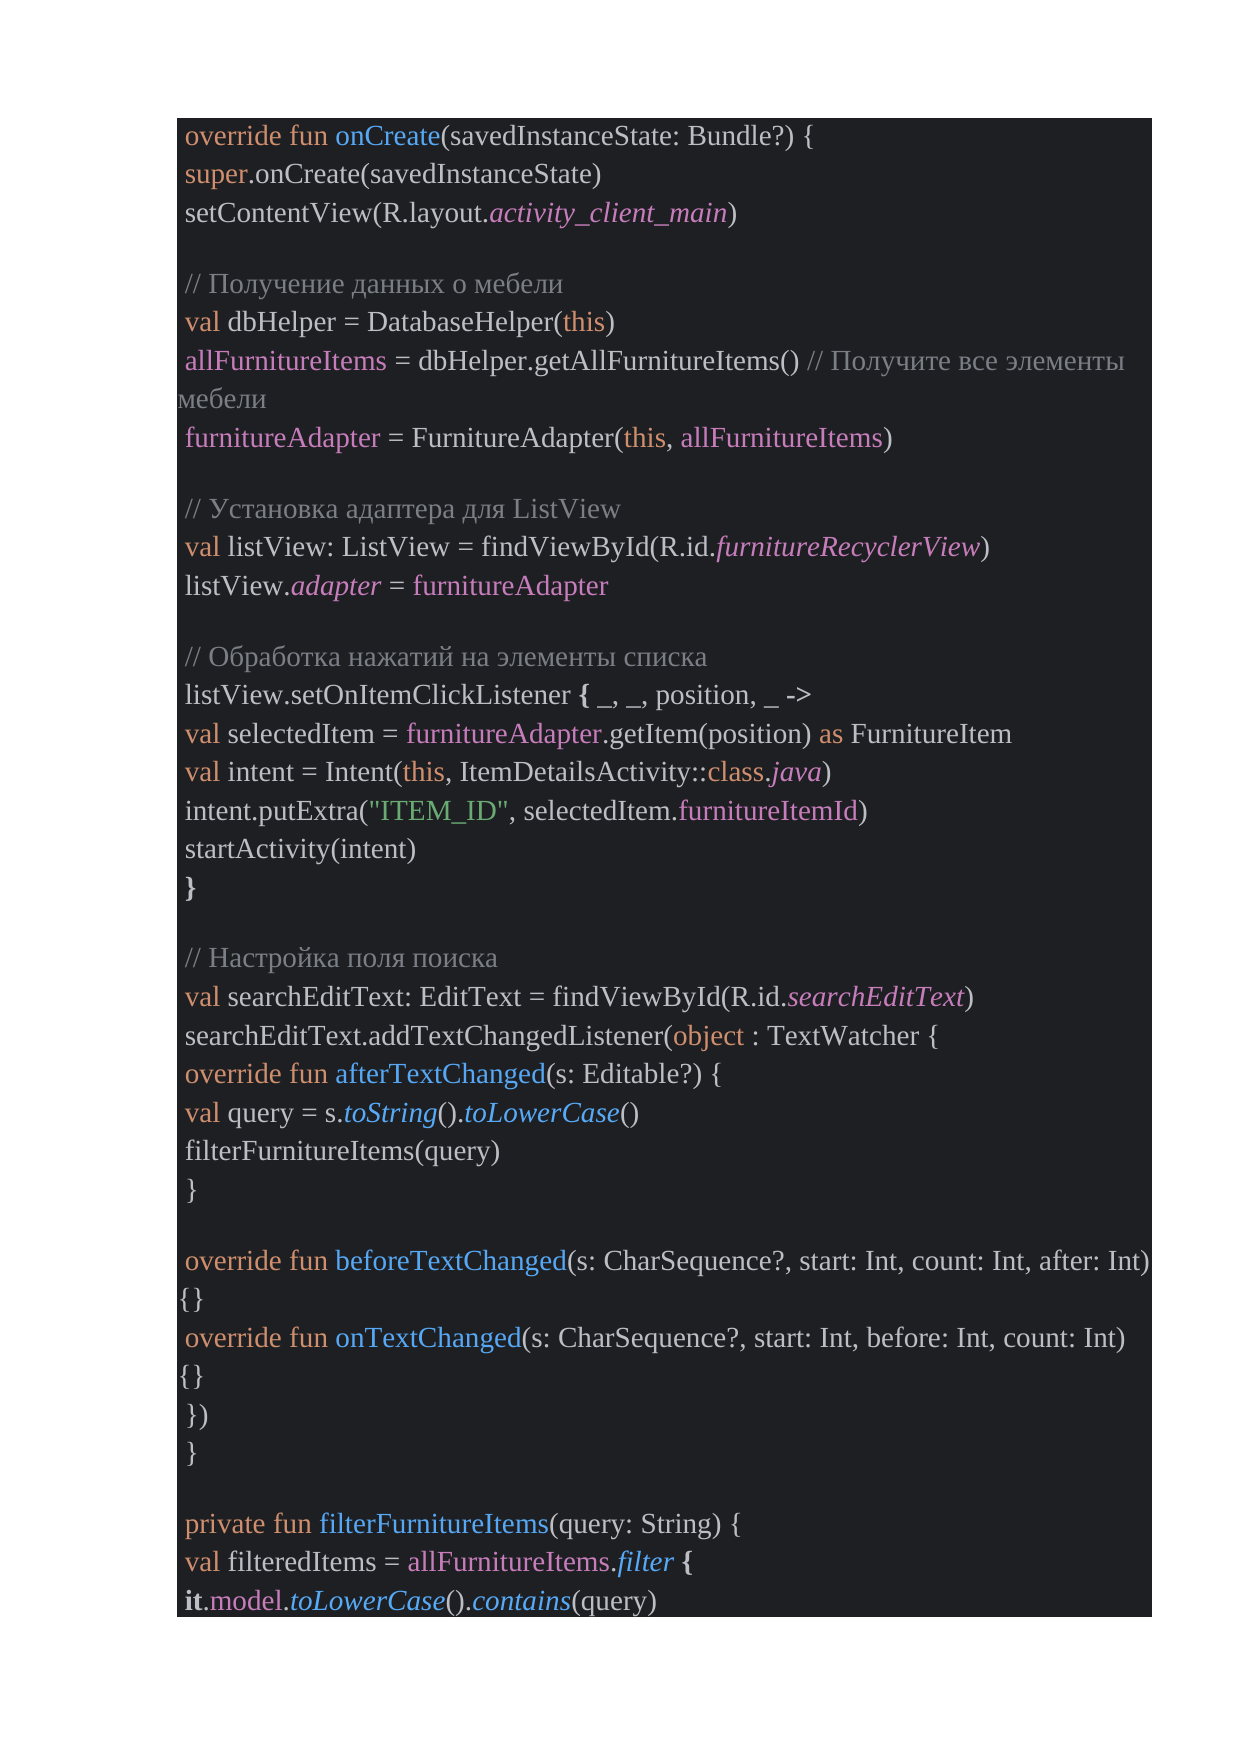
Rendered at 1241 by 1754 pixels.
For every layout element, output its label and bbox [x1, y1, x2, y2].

text [177, 118, 1152, 1617]
